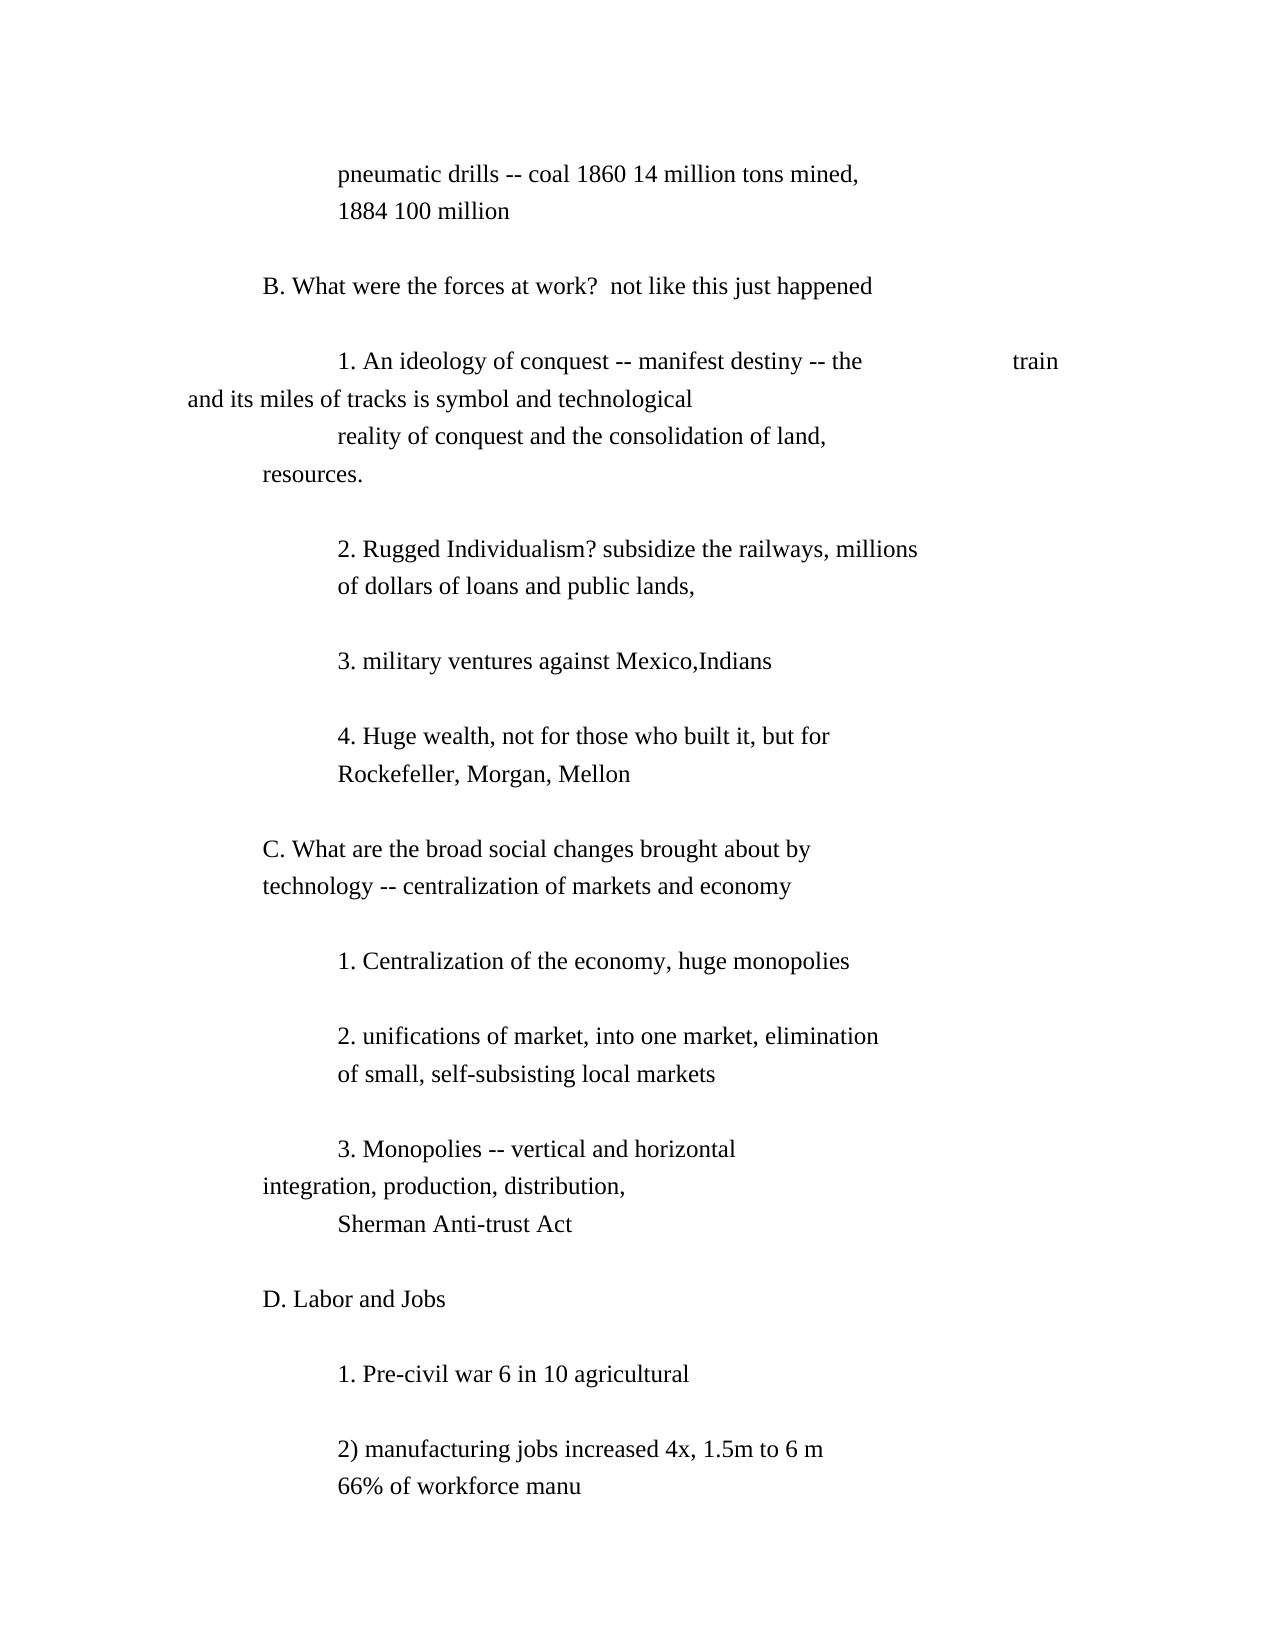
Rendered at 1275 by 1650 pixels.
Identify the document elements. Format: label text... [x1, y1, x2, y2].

text 66% of workforce manu [187, 1462, 1087, 1500]
text 3. military ventures against ,Indians [187, 637, 1087, 675]
text 1. An ideology of conquest -- manifest destiny -- the train and its miles of tracks is symbol and technological [187, 337, 1087, 412]
text 3. Monopolies -- vertical and horizontal integration, production, distribution, [187, 1125, 1087, 1200]
text D. Labor and Jobs [187, 1275, 1087, 1312]
text of small, self-subsisting local markets [187, 1050, 1087, 1087]
text reality of conquest and the consolidation of land, resources. [187, 412, 1087, 487]
text C. What are the broad social changes brought about by [187, 825, 1087, 862]
text 2. unifications of market, into one market, elimination [187, 1012, 1087, 1050]
text Rockefeller, Morgan, Mellon [187, 750, 1087, 787]
text 1884 100 million [187, 187, 1087, 225]
text technology -- centralization of markets and economy [187, 862, 1087, 900]
text pneumatic drills -- coal 1860 14 million tons mined, [187, 150, 1087, 187]
text B. What were the forces at work? not like this just happened [187, 262, 1087, 300]
text Anti-trust Act [187, 1200, 1087, 1237]
text of dollars of loans and public lands, [187, 562, 1087, 600]
text 1. Centralization of the economy, huge monopolies [187, 937, 1087, 975]
text 2. Rugged Individualism? subsidize the railways, millions [187, 525, 1087, 562]
text 4. Huge wealth, not for those who built it, but for [187, 712, 1087, 750]
text 2) manufacturing jobs increased 4x, 1.5m to 6 m [187, 1425, 1087, 1462]
text 1. Pre-civil war 6 in 10 agricultural [187, 1350, 1087, 1387]
